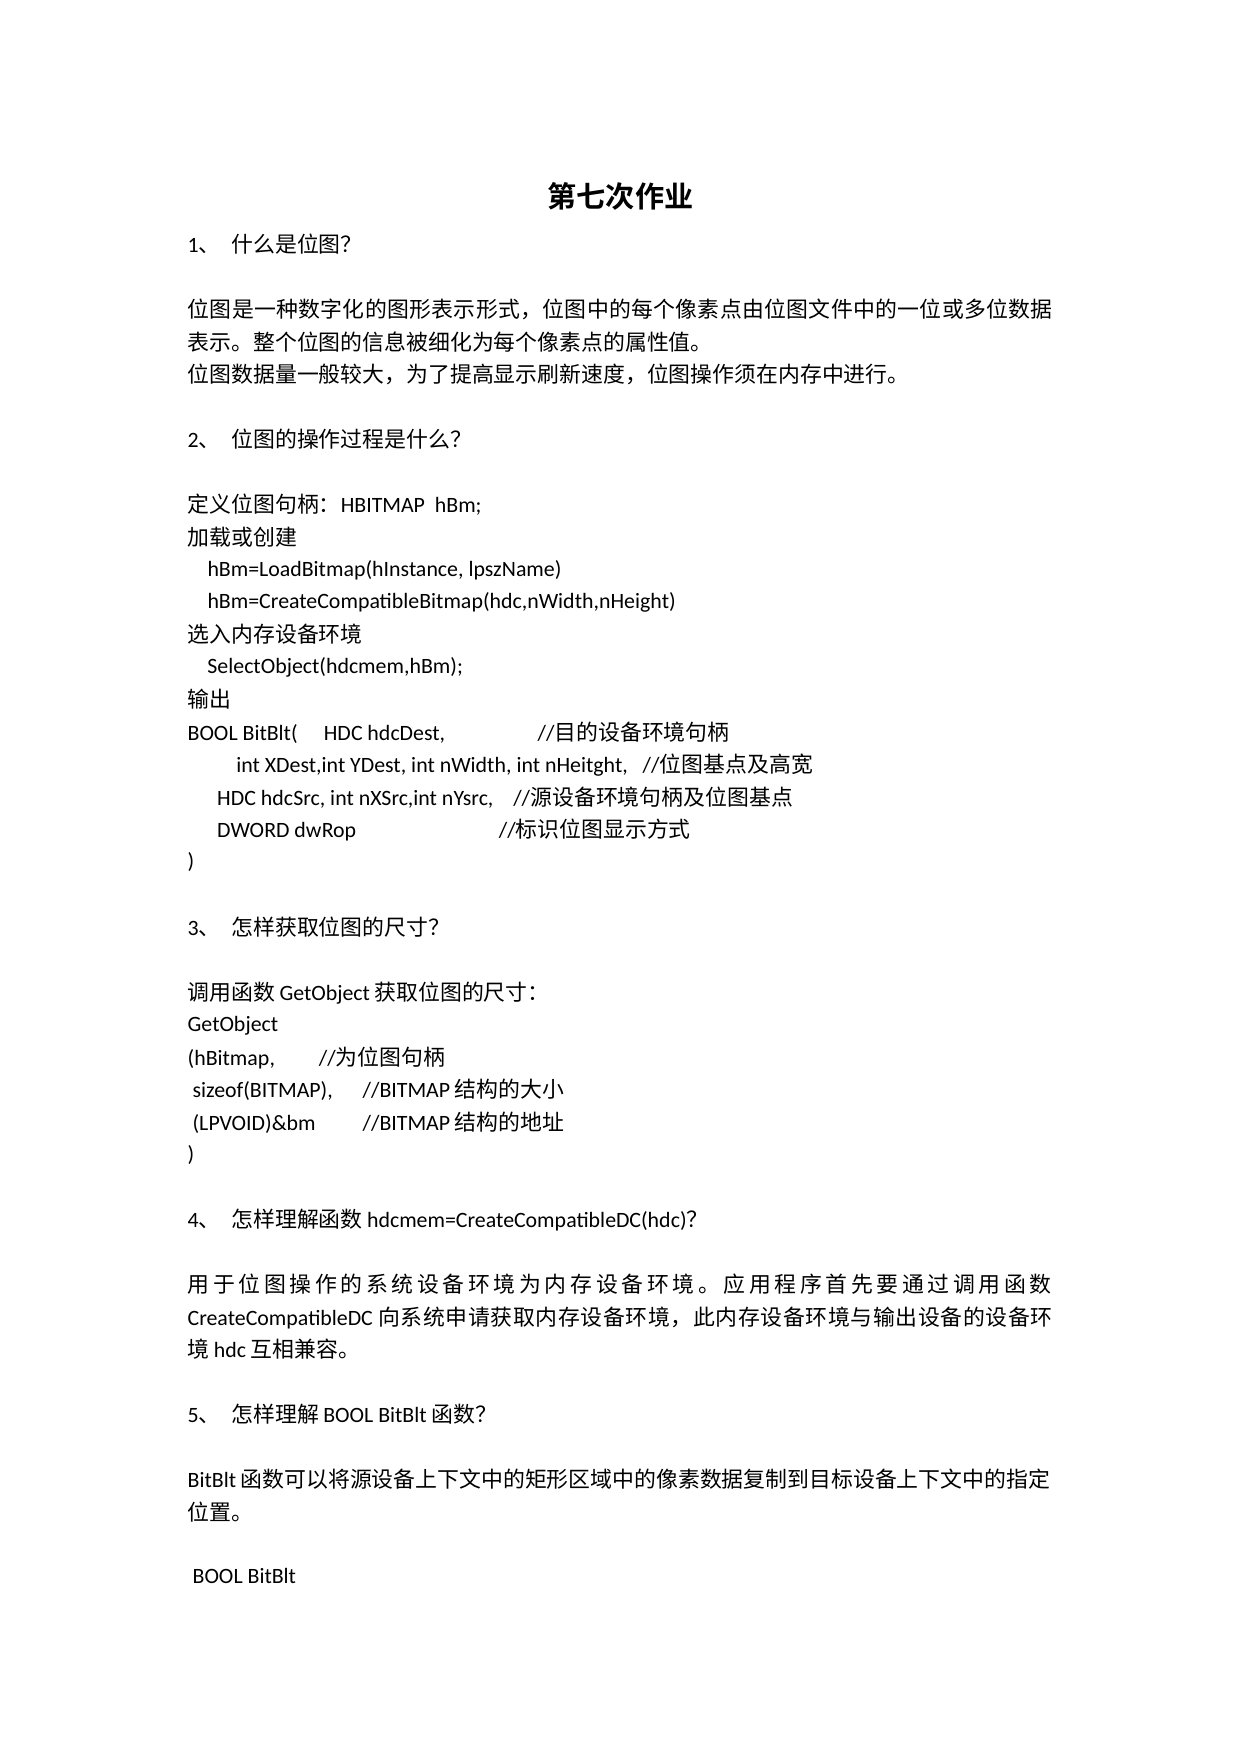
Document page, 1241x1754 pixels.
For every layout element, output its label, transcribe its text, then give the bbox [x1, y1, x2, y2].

text 2、 位图的操作过程是什么？ [187, 422, 1053, 454]
text DWORD dwRop //标识位图显示方式 [187, 812, 1053, 844]
text 选入内存设备环境 [187, 617, 1053, 649]
text 位图数据量一般较大，为了提高显示刷新速度，位图操作须在内存中进行。 [187, 357, 1053, 389]
text SelectObject(hdcmem,hBm); [187, 649, 1053, 682]
text 加载或创建 [187, 519, 1053, 552]
text 用于位图操作的系统设备环境为内存设备环境。应用程序首先要通过调用函数CreateCompatibleDC向系统申请获取内存设备环境，此内存设备环境与输出设备的设备环境hdc互相兼容。 [187, 1267, 1053, 1364]
text 3、 怎样获取位图的尺寸？ [187, 909, 1053, 942]
list 怎样理解BOOL BitBlt函数？ [187, 1397, 1053, 1429]
text GetObject [187, 1007, 1053, 1039]
text int XDest,int YDest, int nWidth, int nHeitght, //位图基点及高宽 [187, 747, 1053, 779]
text hBm=LoadBitmap(hInstance, lpszName) [187, 552, 1053, 584]
text ) [187, 1137, 1053, 1169]
text sizeof(BITMAP), //BITMAP结构的大小 [187, 1072, 1053, 1104]
text ) [187, 844, 1053, 877]
text 调用函数GetObject获取位图的尺寸： [187, 974, 1053, 1007]
text (hBitmap, //为位图句柄 [187, 1039, 1053, 1072]
text BOOL BitBlt( HDC hdcDest, //目的设备环境句柄 [187, 714, 1053, 747]
text 定义位图句柄：HBITMAP hBm; [187, 487, 1053, 519]
text HDC hdcSrc, int nXSrc,int nYsrc, //源设备环境句柄及位图基点 [187, 779, 1053, 812]
text hBm=CreateCompatibleBitmap(hdc,nWidth,nHeight) [187, 584, 1053, 617]
text 4、 怎样理解函数hdcmem=CreateCompatibleDC(hdc)？ [187, 1202, 1053, 1234]
text 1、 什么是位图？ [187, 227, 1053, 259]
text 第七次作业 [187, 162, 1053, 227]
list BOOL BitBlt [187, 1559, 1053, 1592]
list BitBlt函数可以将源设备上下文中的矩形区域中的像素数据复制到目标设备上下文中的指定位置。 [187, 1462, 1053, 1527]
text 输出 [187, 682, 1053, 714]
text 位图是一种数字化的图形表示形式，位图中的每个像素点由位图文件中的一位或多位数据表示。整个位图的信息被细化为每个像素点的属性值。 [187, 292, 1053, 357]
text (LPVOID)&bm //BITMAP结构的地址 [187, 1104, 1053, 1137]
